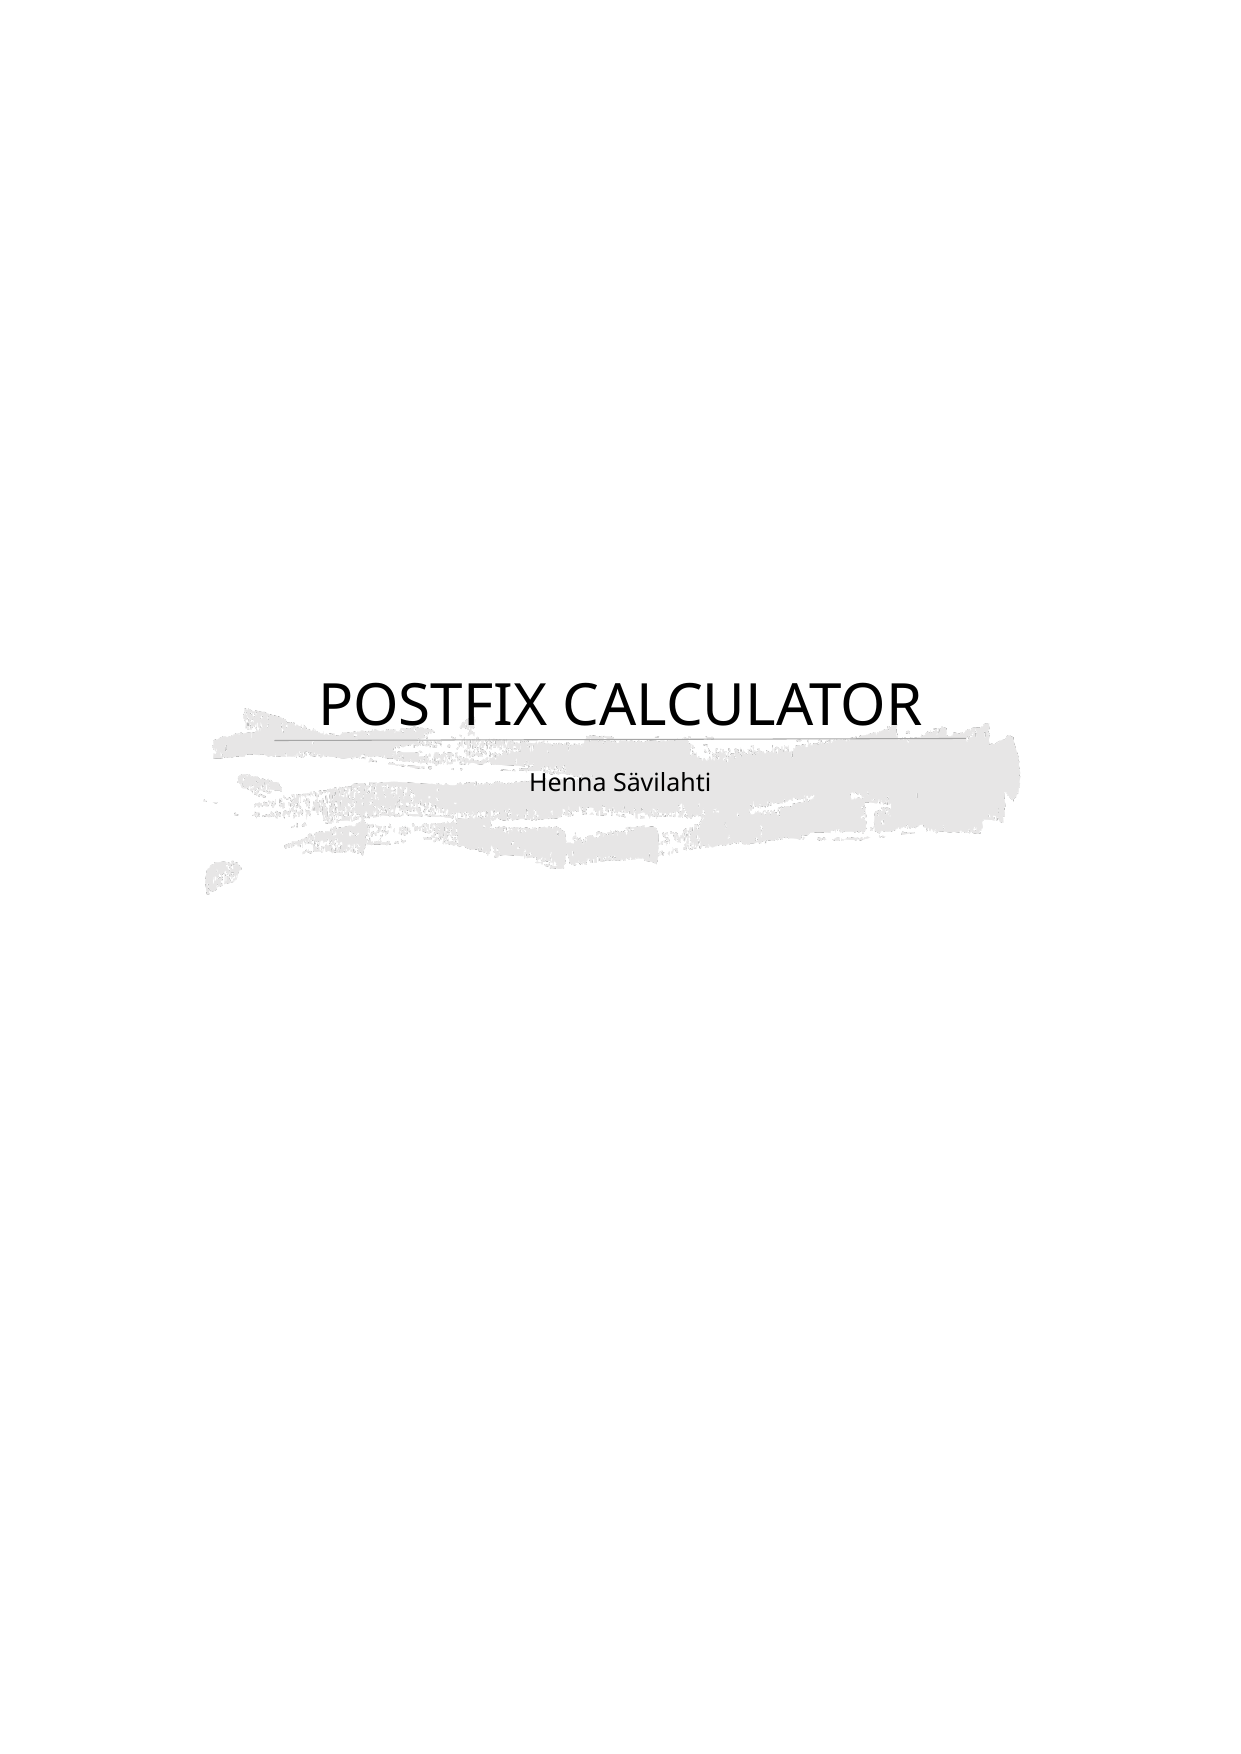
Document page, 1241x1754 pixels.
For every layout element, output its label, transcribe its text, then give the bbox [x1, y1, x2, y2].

text Henna Sävilahti [150, 765, 1090, 799]
picture [69, 247, 1159, 1338]
text POSTFIX CALCULATOR [150, 662, 1090, 742]
